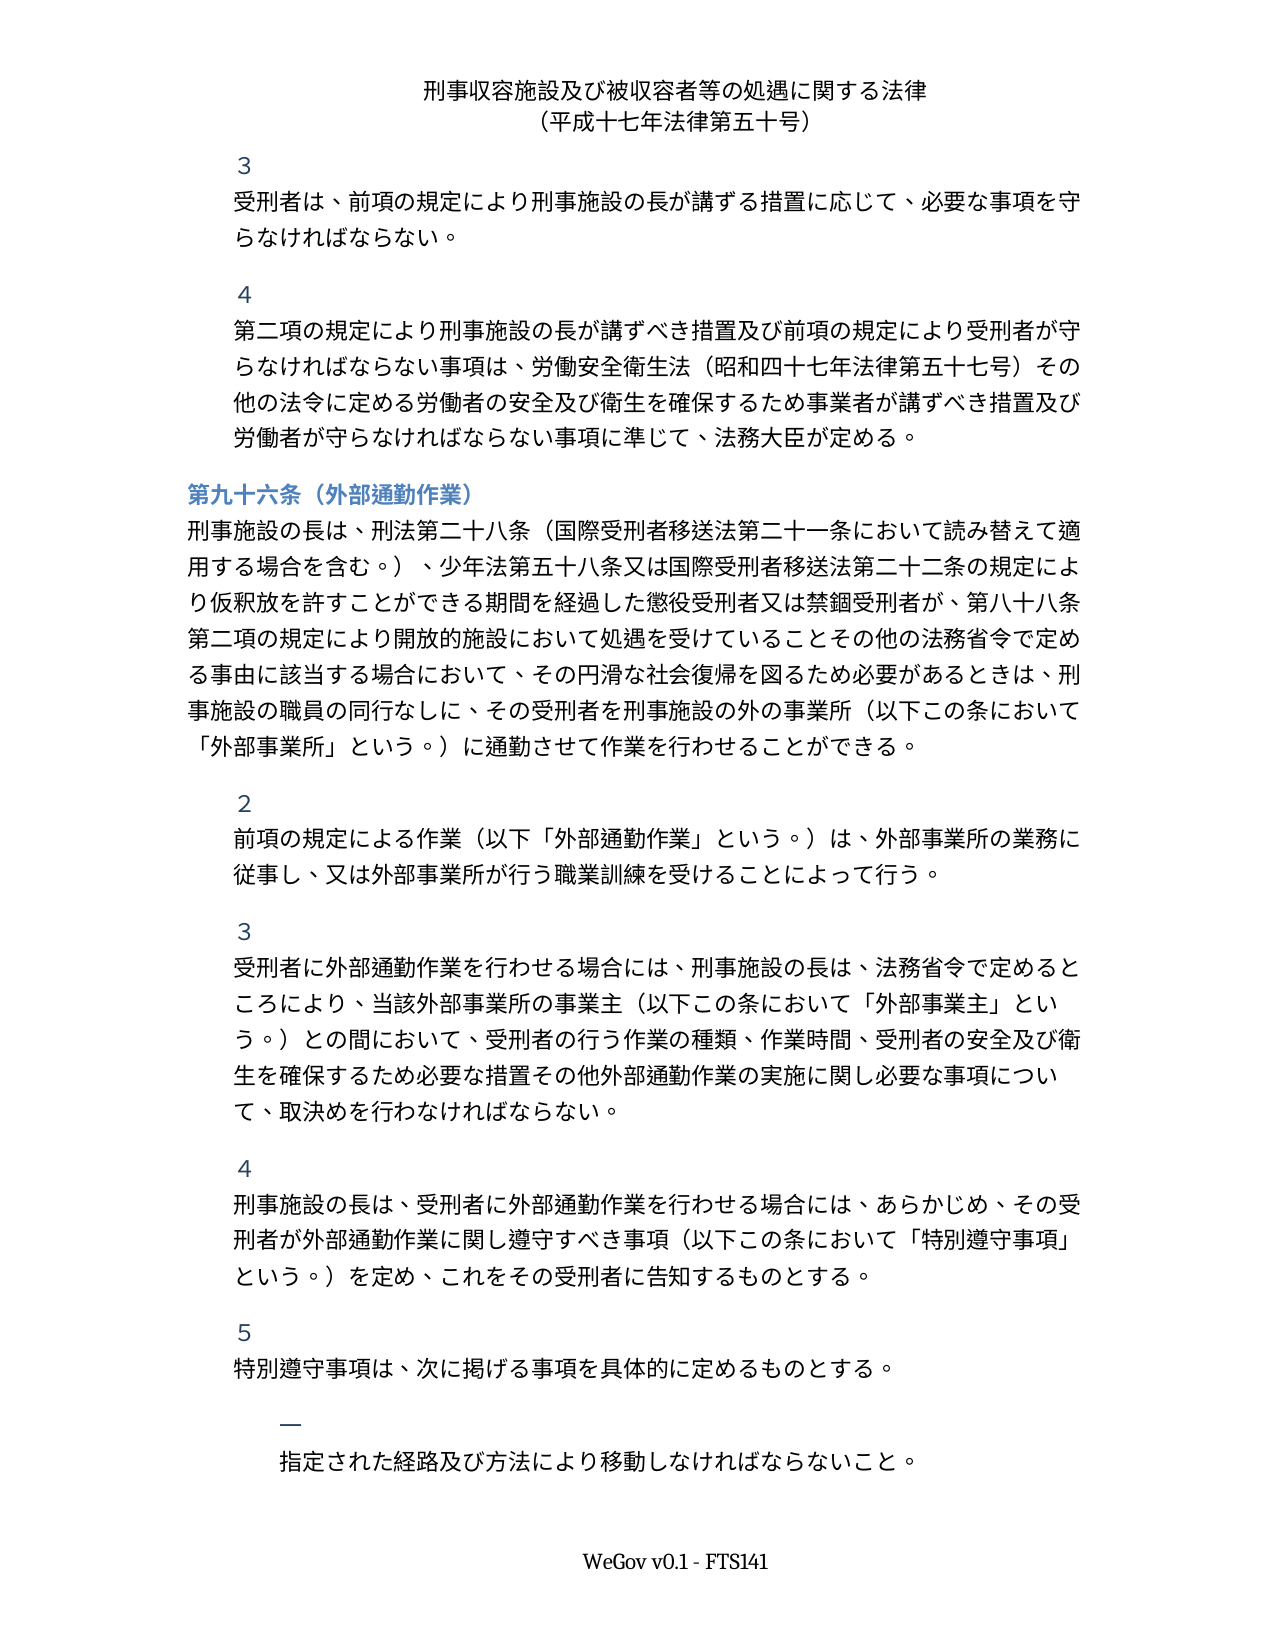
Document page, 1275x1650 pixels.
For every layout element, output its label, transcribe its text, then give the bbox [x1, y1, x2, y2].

subtitle ３ [233, 916, 1087, 947]
text 受刑者は、前項の規定により刑事施設の長が講ずる措置に応じて、必要な事項を守らなければならない。 [233, 186, 1087, 253]
text 刑事施設の長は、刑法第二十八条（国際受刑者移送法第二十一条において読み替えて適用する場合を含む。）、少年法第五十八条又は国際受刑者移送法第二十二条の規定により仮釈放を許すことができる期間を経過した懲役受刑者又は禁錮受刑者が、第八十八条第二項の規定により開放的施設において処遇を受けていることその他の法務省令で定める事由に該当する場合において、その円滑な社会復帰を図るため必要があるときは、刑事施設の職員の同行なしに、その受刑者を刑事施設の外の事業所（以下この条において「外部事業所」という。）に通勤させて作業を行わせることができる。 [187, 515, 1087, 762]
text 受刑者に外部通勤作業を行わせる場合には、刑事施設の長は、法務省令で定めるところにより、当該外部事業所の事業主（以下この条において「外部事業主」という。）との間において、受刑者の行う作業の種類、作業時間、受刑者の安全及び衛生を確保するため必要な措置その他外部通勤作業の実施に関し必要な事項について、取決めを行わなければならない。 [233, 952, 1087, 1127]
text 第二項の規定により刑事施設の長が講ずべき措置及び前項の規定により受刑者が守らなければならない事項は、労働安全衛生法（昭和四十七年法律第五十七号）その他の法令に定める労働者の安全及び衛生を確保するため事業者が講ずべき措置及び労働者が守らなければならない事項に準じて、法務大臣が定める。 [233, 314, 1087, 454]
subtitle 第九十六条（外部通勤作業） [187, 479, 1087, 510]
subtitle ４ [233, 279, 1087, 310]
text 前項の規定による作業（以下「外部通勤作業」という。）は、外部事業所の業務に従事し、又は外部事業所が行う職業訓練を受けることによって行う。 [233, 823, 1087, 891]
text 特別遵守事項は、次に掲げる事項を具体的に定めるものとする。 [233, 1353, 1087, 1384]
subtitle ５ [233, 1317, 1087, 1348]
subtitle ３ [233, 150, 1087, 181]
text 刑事施設の長は、受刑者に外部通勤作業を行わせる場合には、あらかじめ、その受刑者が外部通勤作業に関し遵守すべき事項（以下この条において「特別遵守事項」という。）を定め、これをその受刑者に告知するものとする。 [233, 1188, 1087, 1292]
subtitle ２ [233, 787, 1087, 819]
text 指定された経路及び方法により移動しなければならないこと。 [279, 1446, 1087, 1477]
subtitle ４ [233, 1153, 1087, 1184]
subtitle 一 [279, 1410, 1087, 1441]
